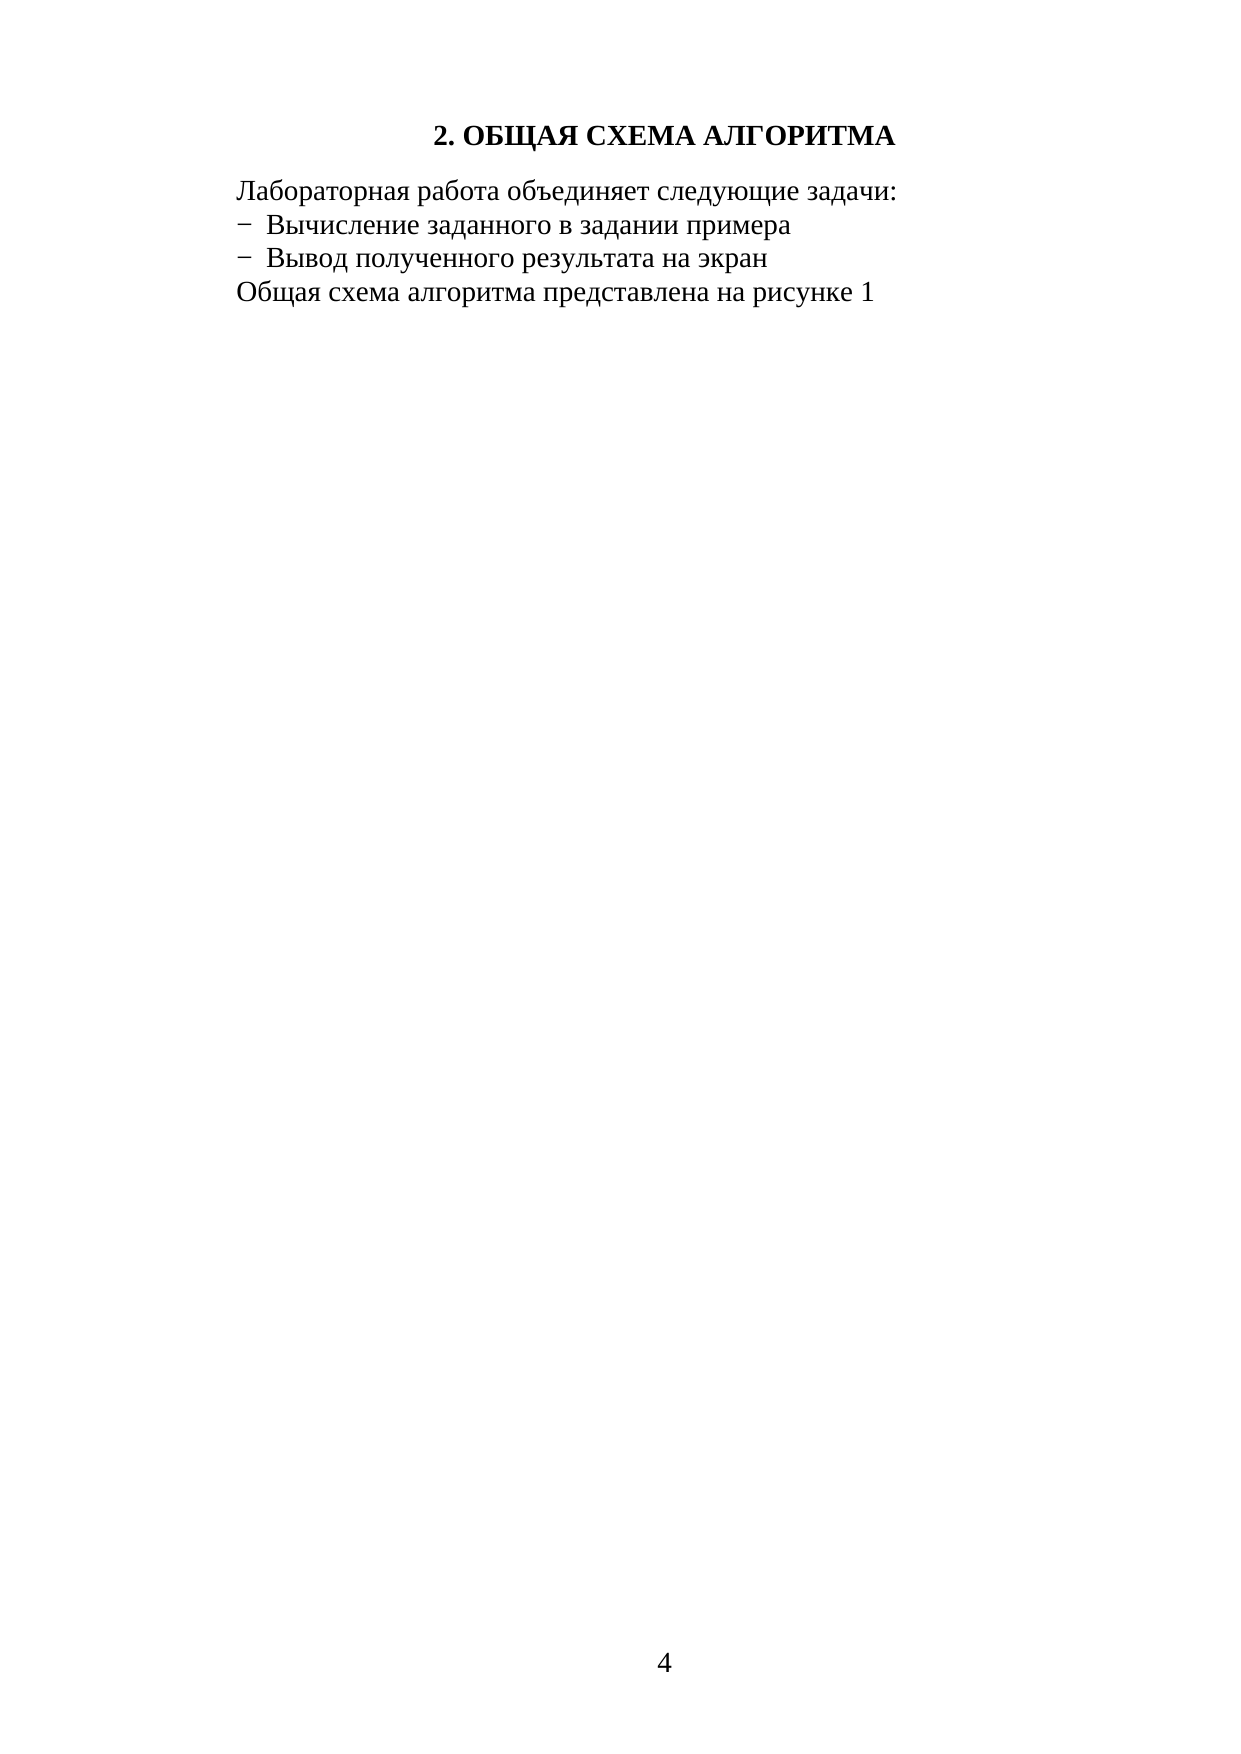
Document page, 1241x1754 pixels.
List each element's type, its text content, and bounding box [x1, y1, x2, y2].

text 2. ОБЩАЯ СХЕМА АЛГОРИТМА [177, 118, 1152, 152]
text Лабораторная работа объединяет следующие задачи: [177, 173, 1152, 207]
list Вычисление заданного в задании примера [177, 207, 1152, 240]
text Общая схема алгоритма представлена на рисунке 1 [177, 274, 1152, 307]
list Вывод полученного результата на экран [177, 240, 1152, 274]
